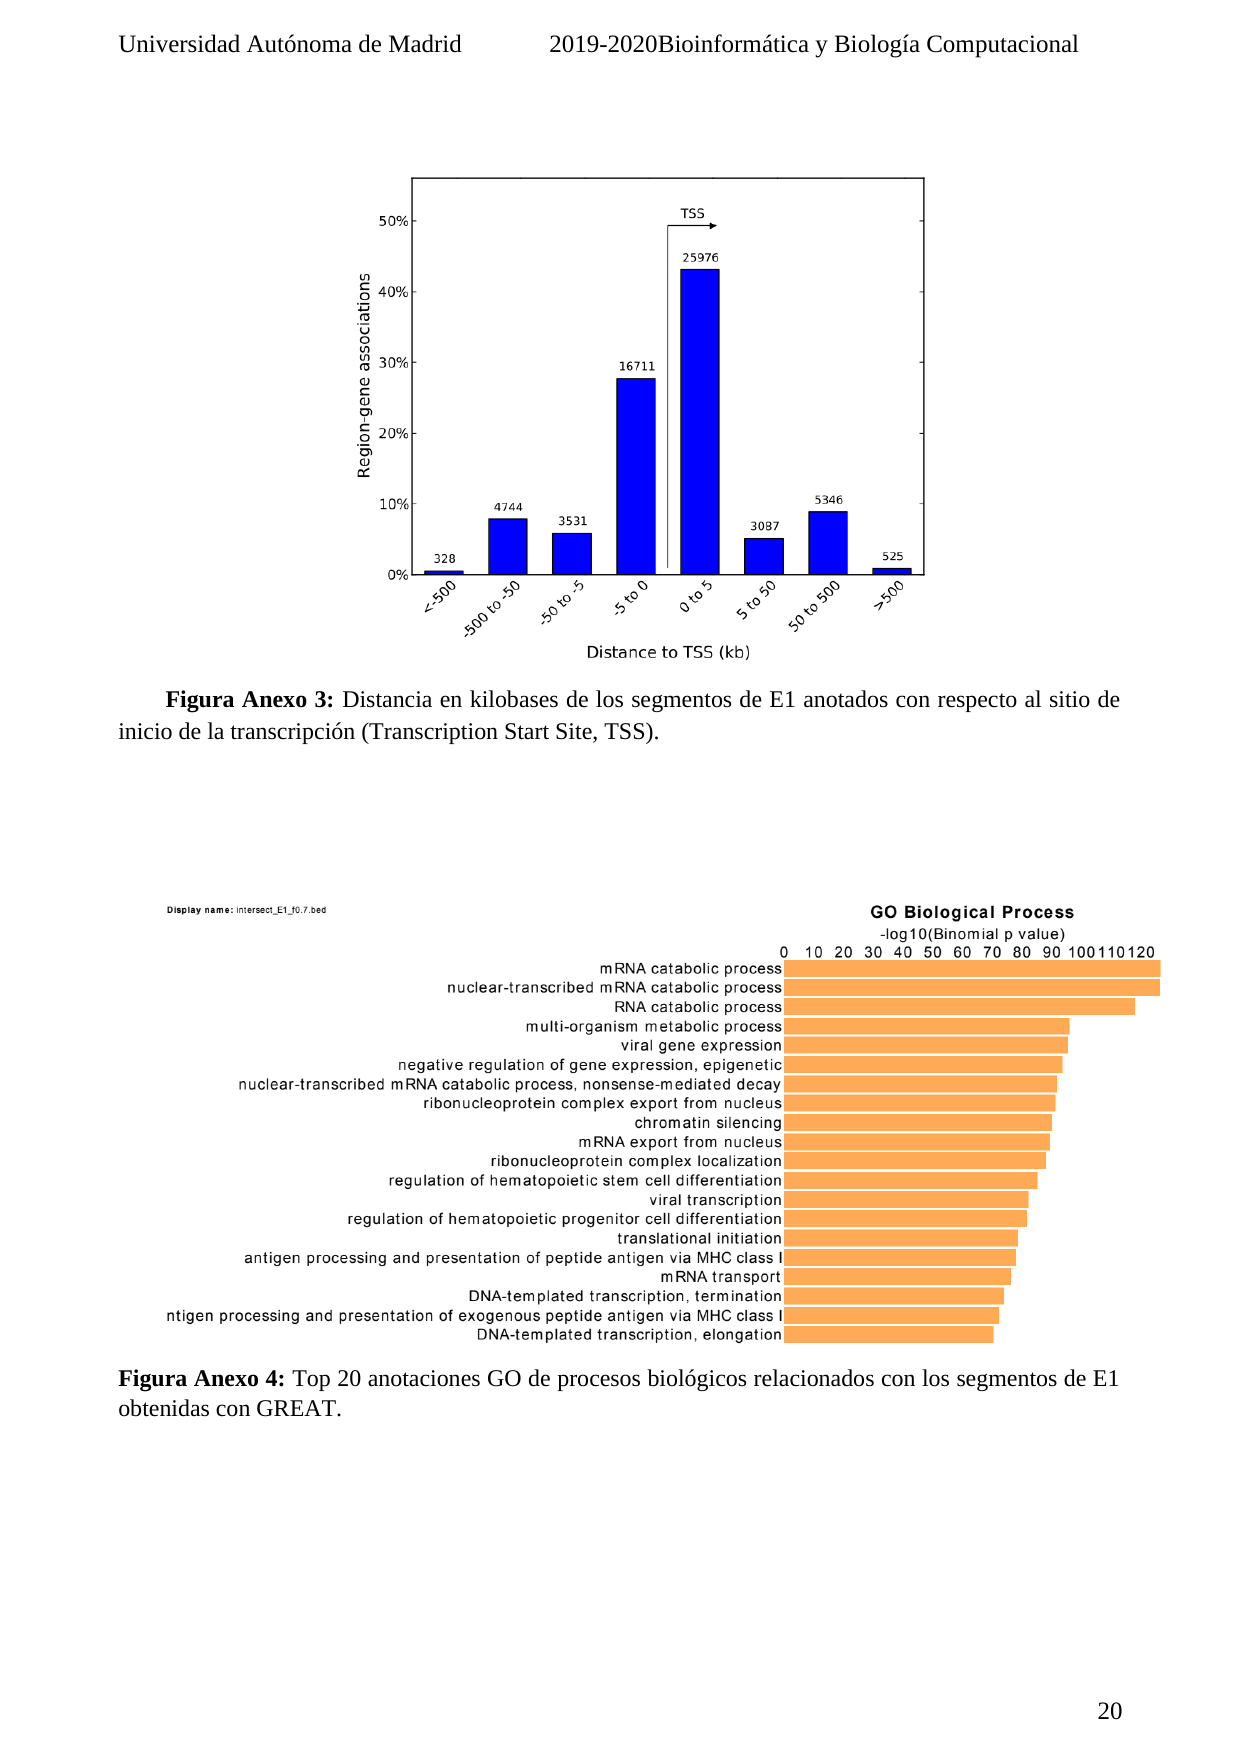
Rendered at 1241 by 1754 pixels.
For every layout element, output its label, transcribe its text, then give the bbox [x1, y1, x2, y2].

picture [278, 165, 1002, 667]
text Figura Anexo 4: Top 20 anotaciones GO de procesos biológicos relacionados con los segmentos de E1 obtenidas con GREAT. [118, 1364, 1122, 1422]
picture [165, 903, 1170, 1346]
text Figura Anexo 3: Distancia en kilobases de los segmentos de E1 anotados con respecto al sitio de inicio de la transcripción (Transcription Start Site, TSS). [118, 685, 1122, 745]
